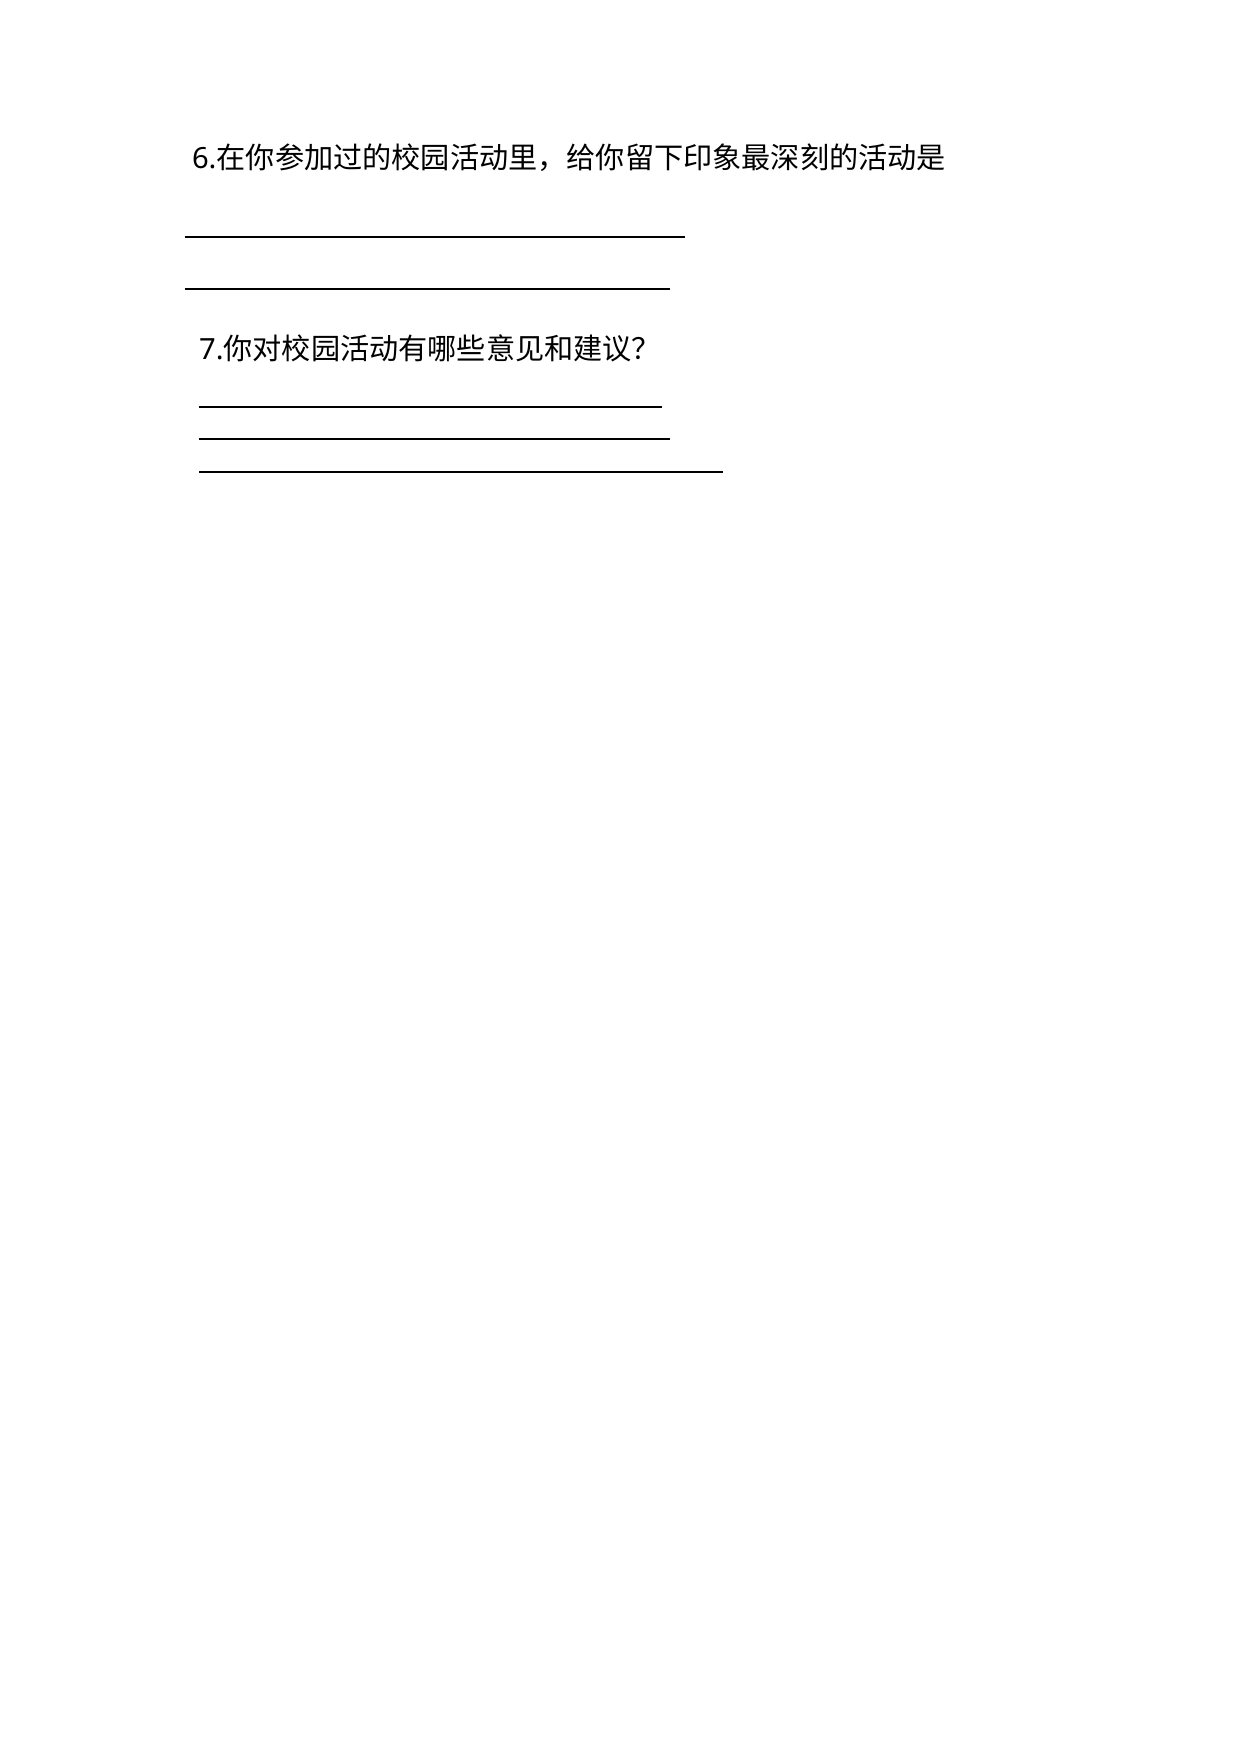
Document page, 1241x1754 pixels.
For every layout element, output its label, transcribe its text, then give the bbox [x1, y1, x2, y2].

text 7.你对校园活动有哪些意见和建议？ [141, 314, 1100, 379]
text 6.在你参加过的校园活动里，给你留下印象最深刻的活动是 [184, 123, 1100, 188]
